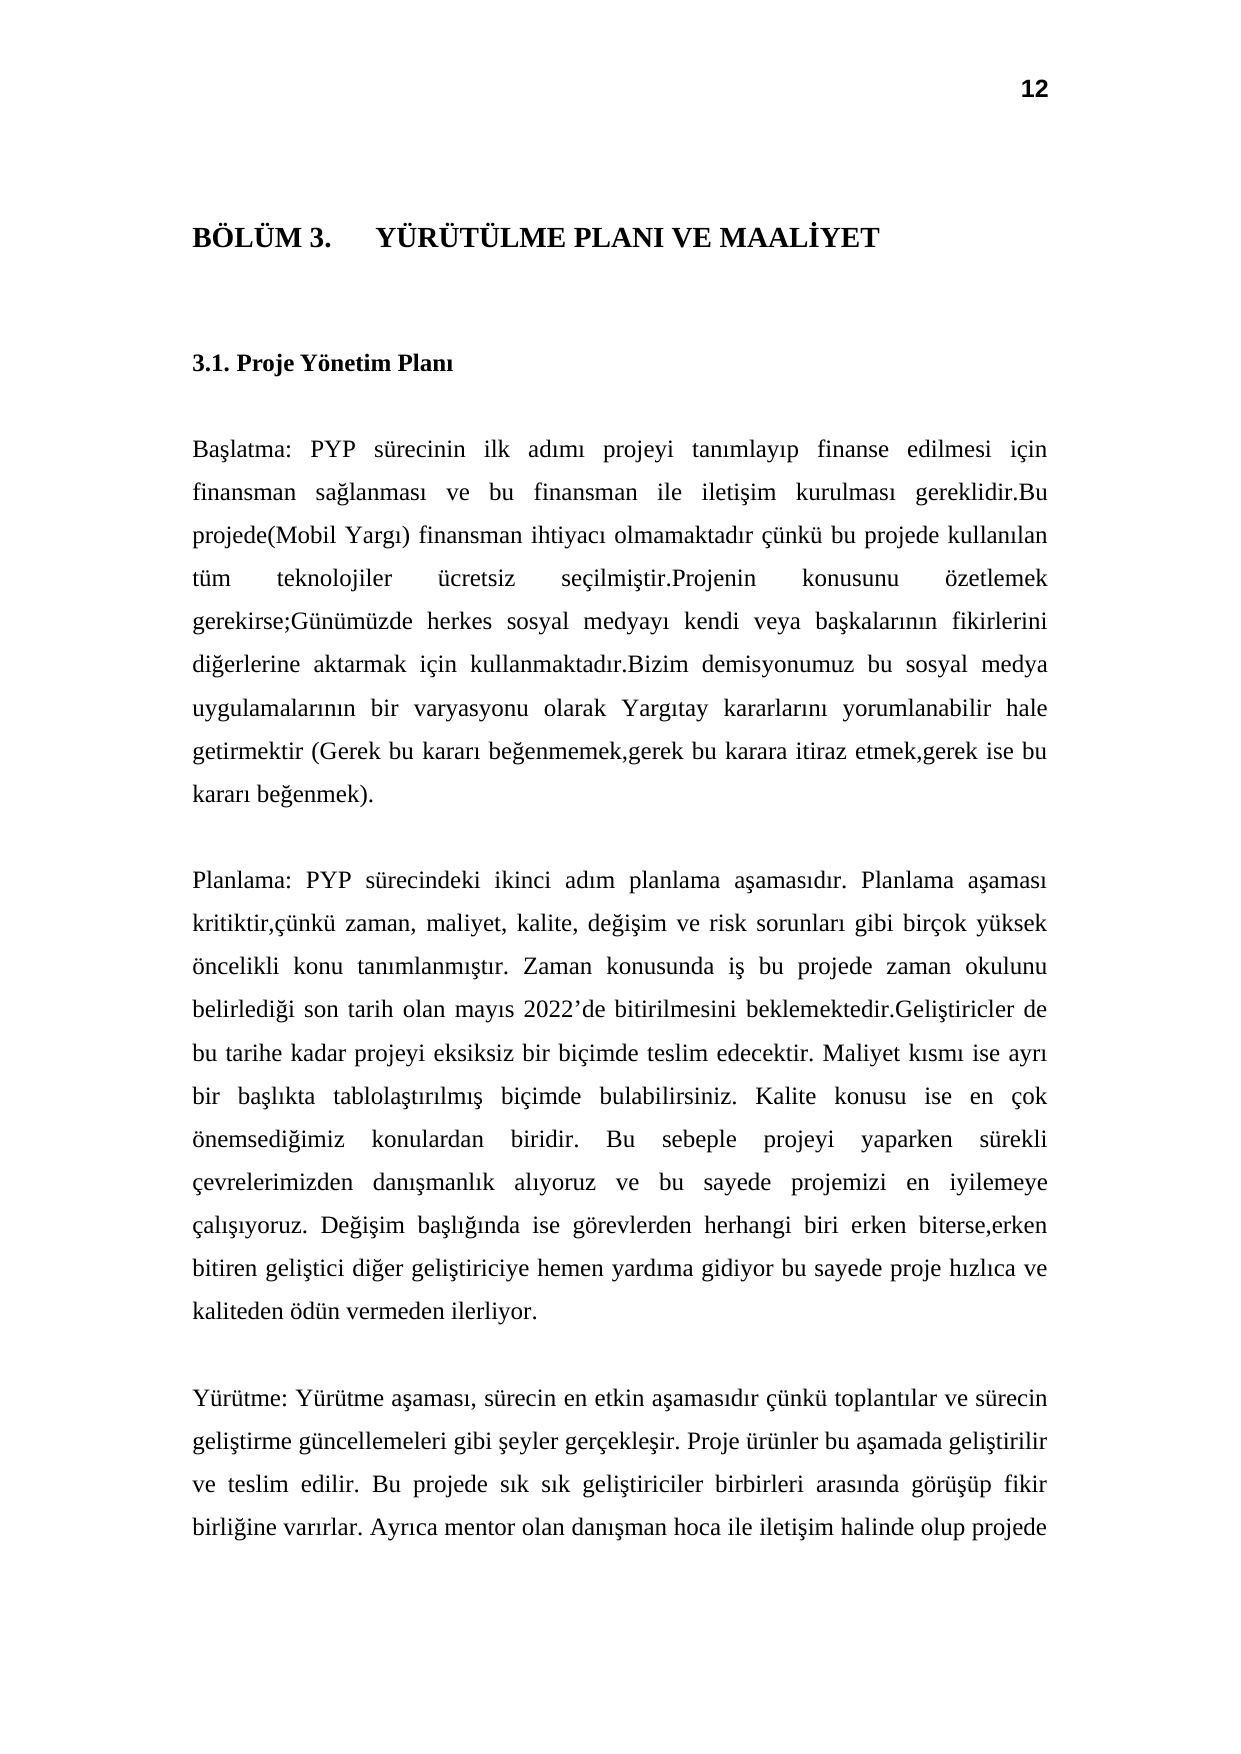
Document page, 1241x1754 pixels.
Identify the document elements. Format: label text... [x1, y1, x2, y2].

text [192, 1383, 1048, 1541]
text Planlama: PYP sürecindeki ikinci adım planlama aşamasıdır. Planlama aşaması kritiktir,çünkü zaman, maliyet, kalite, değişim ve risk sorunları gibi birçok yüksek öncelikli konu tanımlanmıştır. Zaman konusunda iş bu projede zaman okulunu belirlediği son tarih olan mayıs 2022’de bitirilmesini beklemektedir.Geliştiricler de bu tarihe kadar projeyi eksiksiz bir biçimde teslim edecektir. Maliyet kısmı ise ayrı bir başlıkta tablolaştırılmış biçimde bulabilirsiniz. Kalite konusu ise en çok önemsediğimiz konulardan biridir. Bu sebeple projeyi yaparken sürekli çevrelerimizden danışmanlık alıyoruz ve bu sayede projemizi en iyilemeye çalışıyoruz. Değişim başlığında ise görevlerden herhangi biri erken biterse,erken bitiren geliştici diğer geliştiriciye hemen yardıma gidiyor bu sayede proje hızlıca ve kaliteden ödün vermeden ilerliyor. [192, 865, 1048, 1325]
subtitle YÜRÜTÜLME PLANI VE MAALİYET [192, 220, 1048, 254]
text Proje Yönetim Planı [192, 348, 1048, 376]
text Başlatma: PYP sürecinin ilk adımı projeyi tanımlayıp finanse edilmesi için finansman sağlanması ve bu finansman ile iletişim kurulması gereklidir.Bu projede(Mobil Yargı) finansman ihtiyacı olmamaktadır çünkü bu projede kullanılan tüm teknolojiler ücretsiz seçilmiştir.Projenin konusunu özetlemek gerekirse;Günümüzde herkes sosyal medyayı kendi veya başkalarının fikirlerini diğerlerine aktarmak için kullanmaktadır.Bizim demisyonumuz bu sosyal medya uygulamalarının bir varyasyonu olarak Yargıtay kararlarını yorumlanabilir hale getirmektir (Gerek bu kararı beğenmemek,gerek bu karara itiraz etmek,gerek ise bu kararı beğenmek). [192, 434, 1048, 808]
